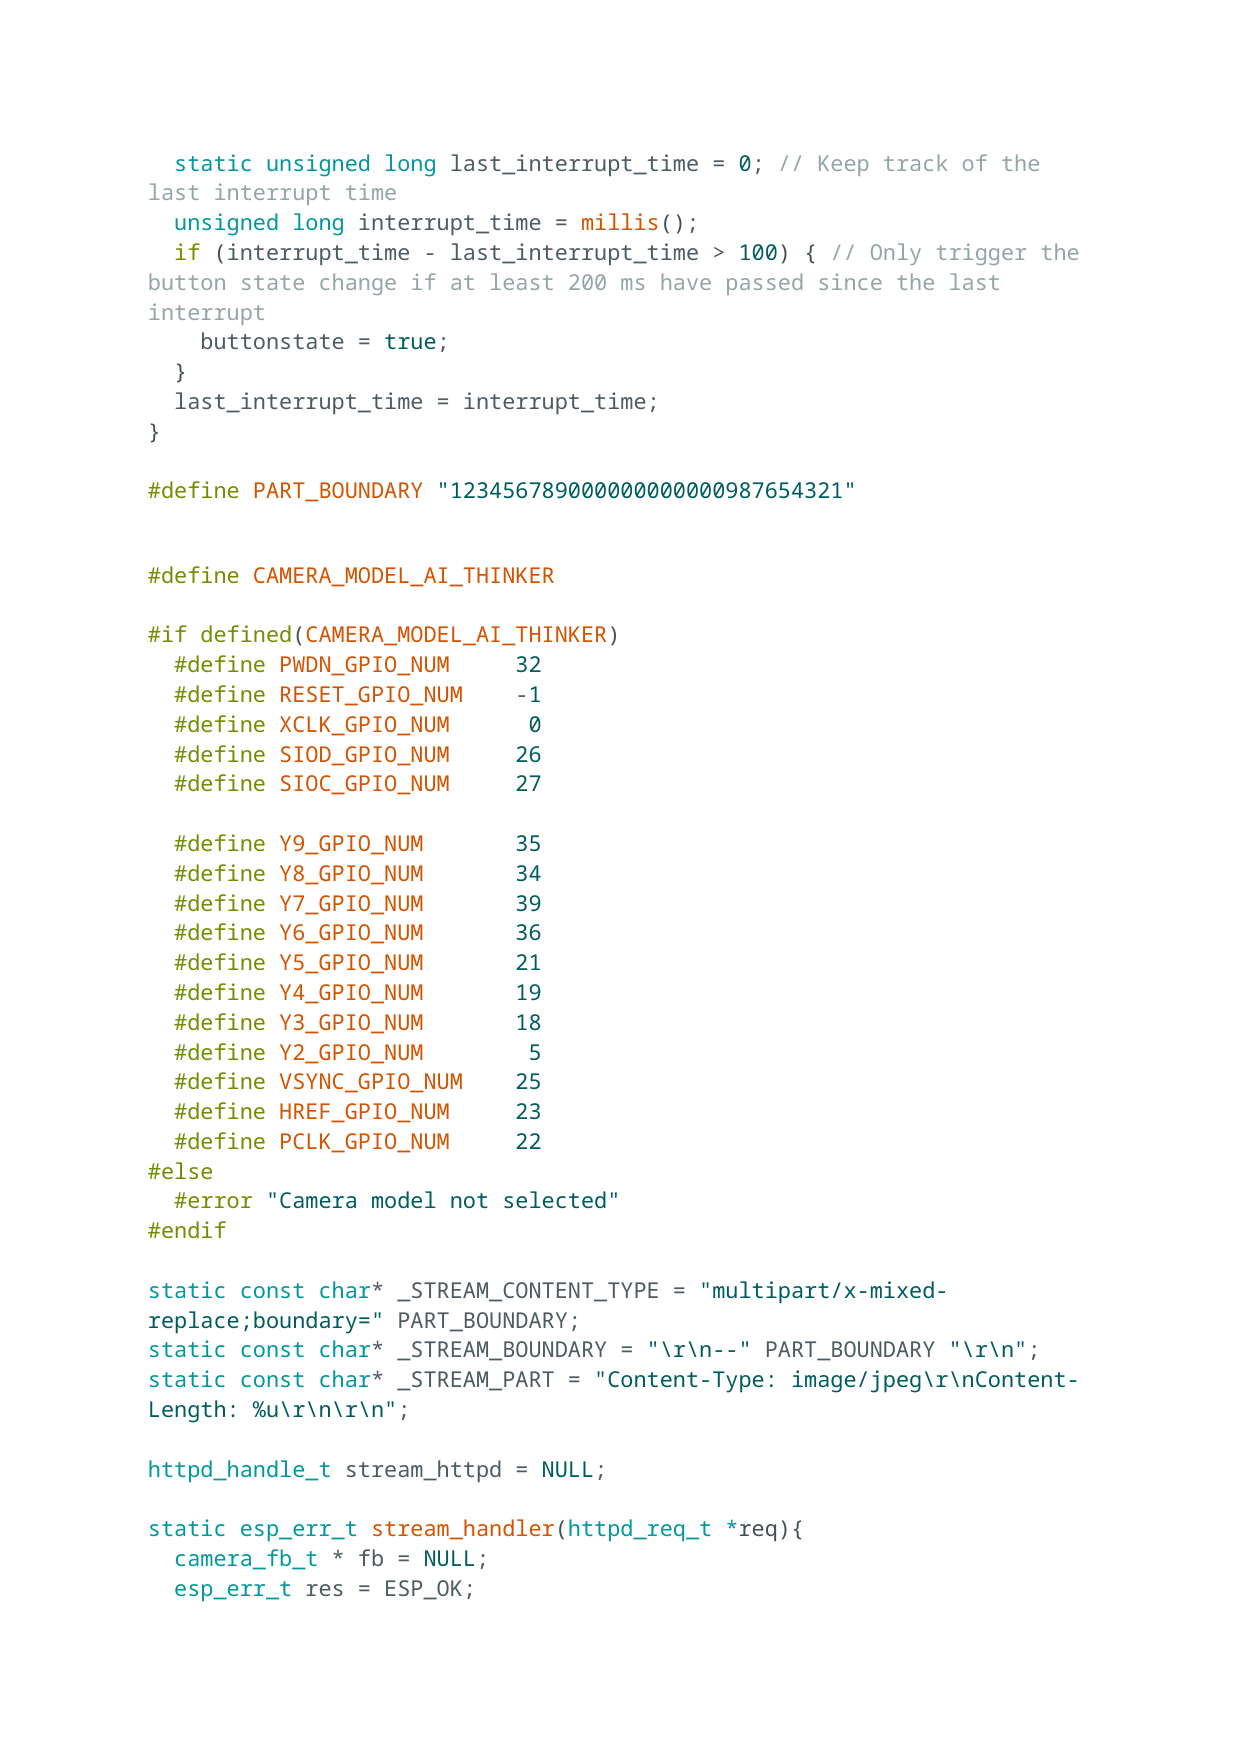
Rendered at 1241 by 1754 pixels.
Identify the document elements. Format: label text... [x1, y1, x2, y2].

text static unsigned long last_interrupt_time = 0; // Keep track of the last interrupt time [148, 148, 1093, 207]
text static const char* _STREAM_BOUNDARY = "\r\n--" PART_BOUNDARY "\r\n"; [148, 1334, 1093, 1364]
text #define HREF_GPIO_NUM 23 [148, 1096, 1093, 1126]
text } [148, 416, 1093, 446]
text static const char* _STREAM_CONTENT_TYPE = "multipart/x-mixed-replace;boundary=" PART_BOUNDARY; [148, 1275, 1093, 1334]
text #error "Camera model not selected" [148, 1186, 1093, 1215]
text #define Y7_GPIO_NUM 39 [148, 888, 1093, 917]
text #define Y8_GPIO_NUM 34 [148, 858, 1093, 888]
text httpd_handle_t stream_httpd = NULL; [148, 1454, 1093, 1483]
text #define PCLK_GPIO_NUM 22 [148, 1126, 1093, 1156]
text } [148, 356, 1093, 386]
text #else [148, 1156, 1093, 1186]
text static const char* _STREAM_PART = "Content-Type: image/jpeg\r\nContent-Length: %u\r\n\r\n"; [148, 1364, 1093, 1424]
text #define Y5_GPIO_NUM 21 [148, 947, 1093, 977]
text #define VSYNC_GPIO_NUM 25 [148, 1066, 1093, 1096]
text #define CAMERA_MODEL_AI_THINKER [148, 560, 1093, 590]
text #define PWDN_GPIO_NUM 32 [148, 649, 1093, 679]
text #endif [148, 1215, 1093, 1245]
text buttonstate = true; [148, 326, 1093, 356]
text unsigned long interrupt_time = millis(); [148, 207, 1093, 237]
text #define SIOC_GPIO_NUM 27 [148, 768, 1093, 798]
text esp_err_t res = ESP_OK; [148, 1573, 1093, 1603]
text #define XCLK_GPIO_NUM 0 [148, 709, 1093, 739]
text #define Y4_GPIO_NUM 19 [148, 977, 1093, 1007]
text camera_fb_t * fb = NULL; [148, 1543, 1093, 1573]
text #define Y2_GPIO_NUM 5 [148, 1037, 1093, 1066]
text #if defined(CAMERA_MODEL_AI_THINKER) [148, 619, 1093, 649]
text if (interrupt_time - last_interrupt_time > 100) { // Only trigger the button state change if at least 200 ms have passed since the last interrupt [148, 237, 1093, 326]
text #define RESET_GPIO_NUM -1 [148, 679, 1093, 709]
text #define Y3_GPIO_NUM 18 [148, 1007, 1093, 1037]
text static esp_err_t stream_handler(httpd_req_t *req){ [148, 1513, 1093, 1543]
text #define Y9_GPIO_NUM 35 [148, 828, 1093, 858]
text last_interrupt_time = interrupt_time; [148, 386, 1093, 416]
text #define SIOD_GPIO_NUM 26 [148, 739, 1093, 768]
text #define PART_BOUNDARY "123456789000000000000987654321" [148, 475, 1093, 505]
text #define Y6_GPIO_NUM 36 [148, 917, 1093, 947]
